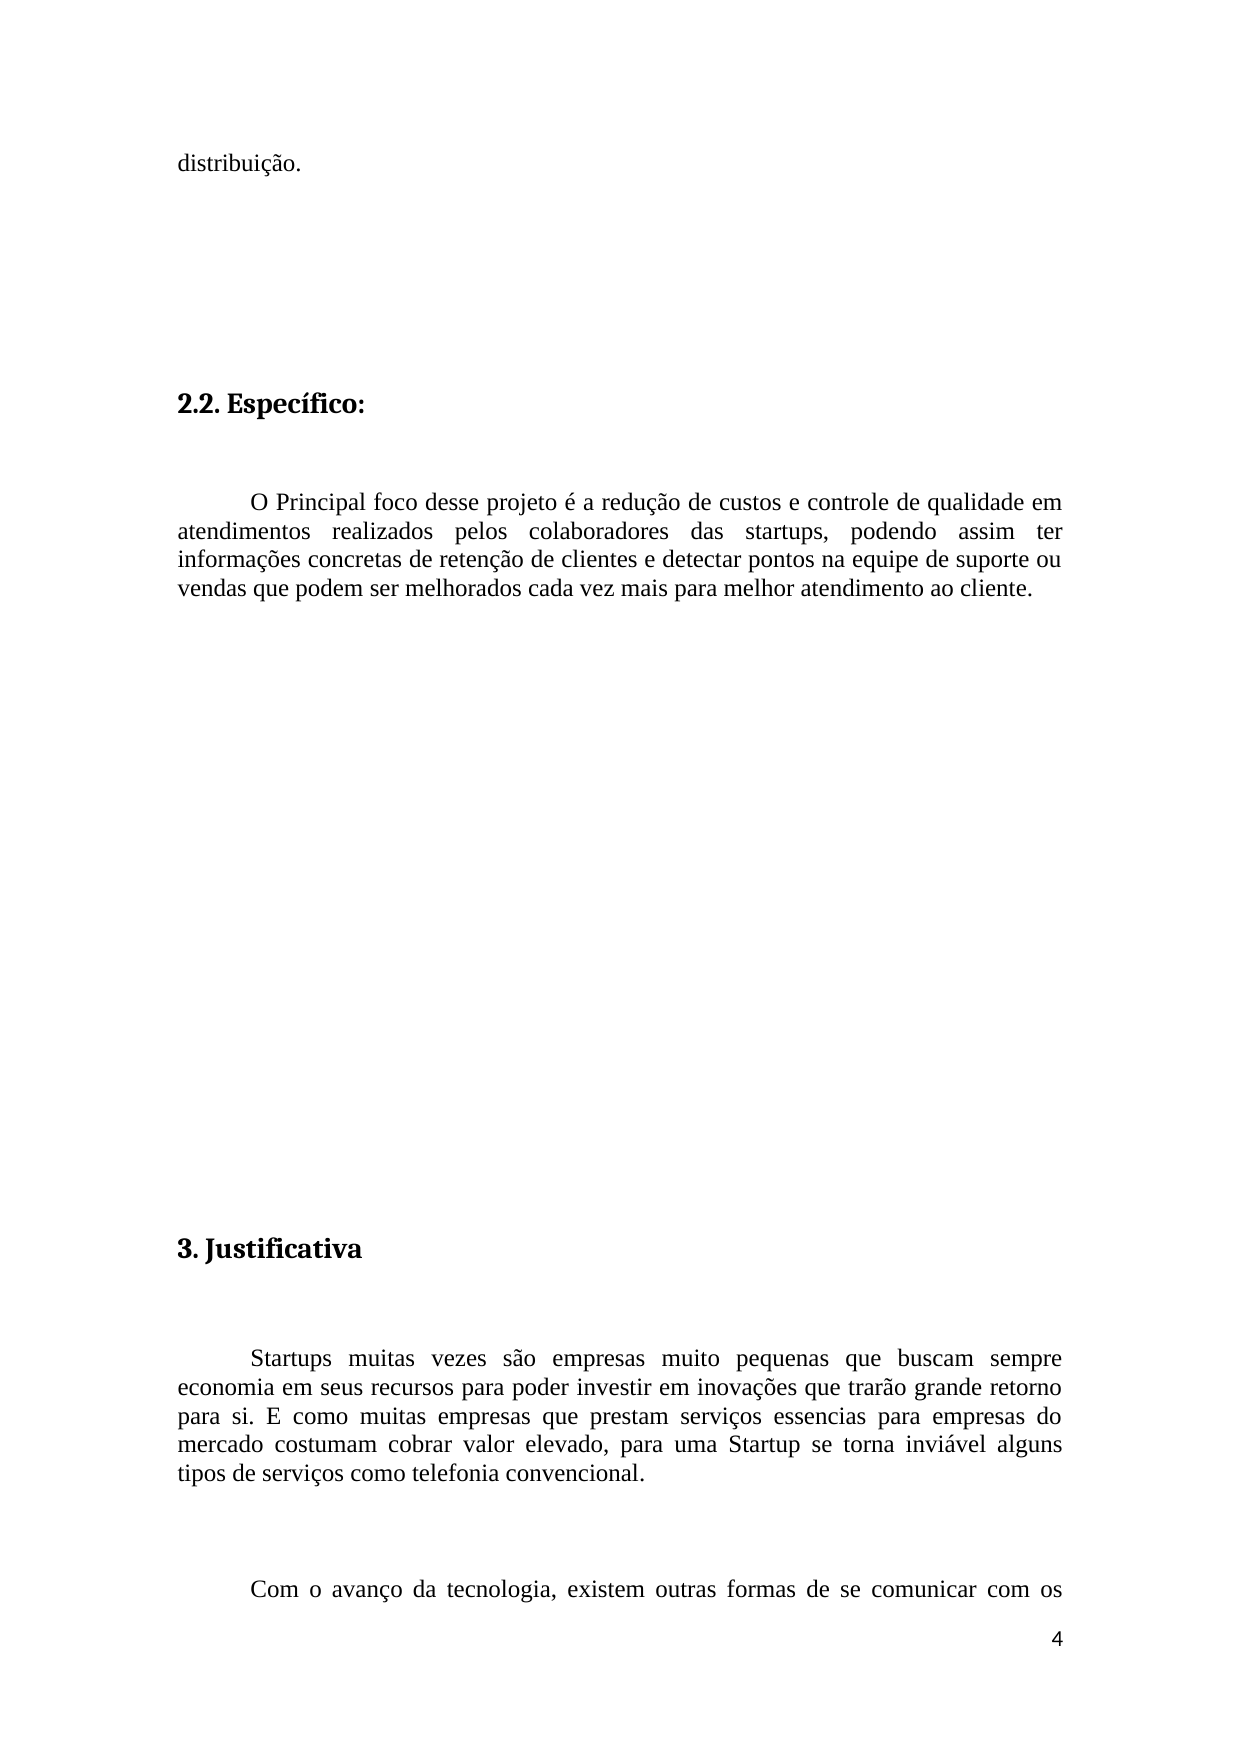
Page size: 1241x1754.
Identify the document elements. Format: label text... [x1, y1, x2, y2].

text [177, 1574, 1063, 1603]
subtitle 3. Justificativa [177, 1232, 1063, 1266]
subtitle 2.2. Específico: [177, 387, 1063, 421]
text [177, 148, 1063, 176]
text Startups muitas vezes são empresas muito pequenas que buscam sempre economia em seus recursos para poder investir em inovações que trarão grande retorno para si. E como muitas empresas que prestam serviços essencias para empresas do mercado costumam cobrar valor elevado, para uma Startup se torna inviável alguns tipos de serviços como telefonia convencional. [177, 1343, 1063, 1487]
text O Principal foco desse projeto é a redução de custos e controle de qualidade em atendimentos realizados pelos colaboradores das startups, podendo assim ter informações concretas de retenção de clientes e detectar pontos na equipe de suporte ou vendas que podem ser melhorados cada vez mais para melhor atendimento ao cliente. [177, 487, 1063, 602]
